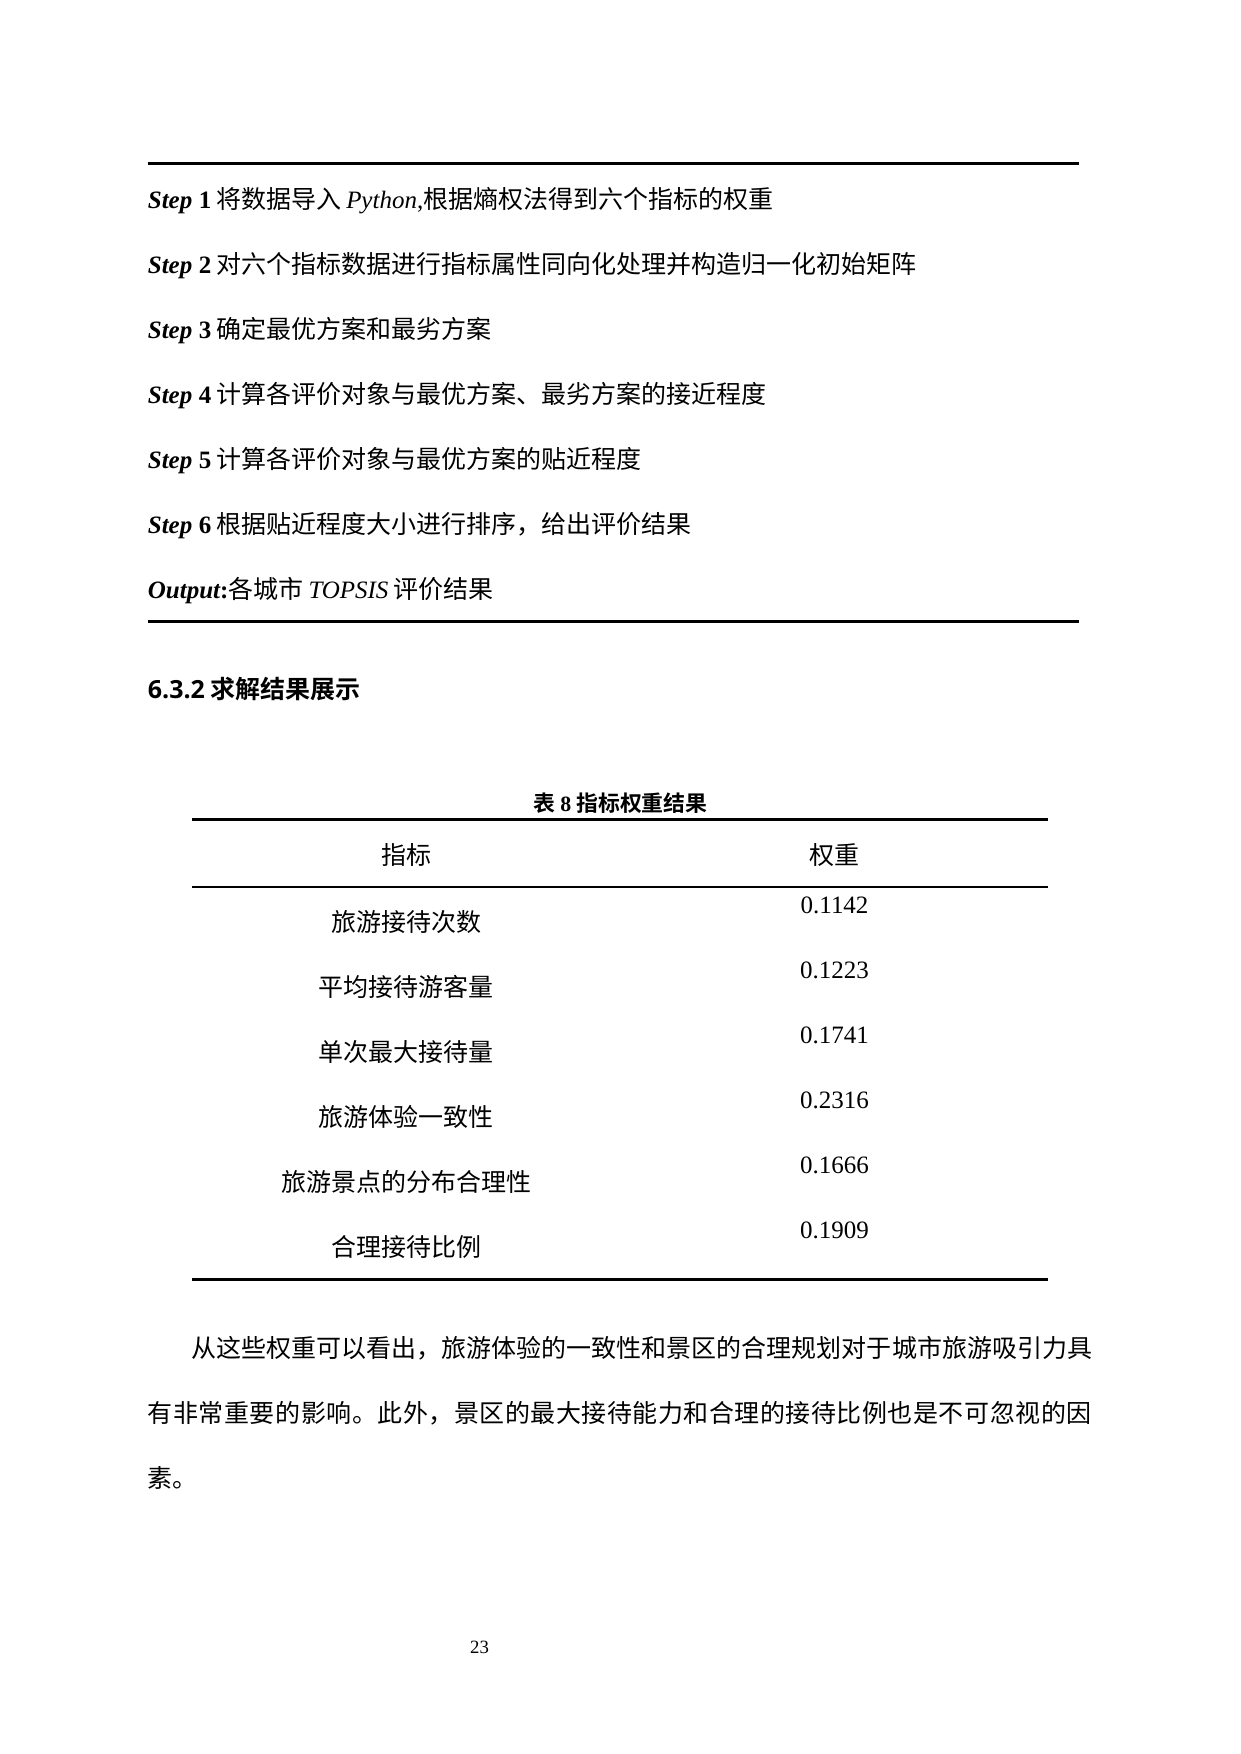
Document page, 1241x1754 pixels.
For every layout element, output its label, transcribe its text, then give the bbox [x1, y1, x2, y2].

table_cell 旅游接待次数 [192, 888, 620, 953]
table_cell 0.1223 [620, 953, 1048, 1018]
table_cell 0.1909 [620, 1213, 1048, 1278]
table_cell 0.1142 [620, 888, 1048, 953]
table_cell Step 1将数据导入Python,根据熵权法得到六个指标的权重 Step 2对六个指标数据进行指标属性同向化处理并构造归一化初始矩阵 Step 3确定最优方案和最劣方案 Step 4计算各评价对象与最优方案、最劣方案的接近程度 Step 5计算各评价对象与最优方案的贴近程度 Step 6根据贴近程度大小进行排序，给出评价结果 Output:各城市TOPSIS评价结果 [148, 165, 1079, 620]
table_cell 0.2316 [620, 1083, 1048, 1148]
list 表 8 指标权重结果 [148, 786, 1092, 818]
table_header 权重 [620, 821, 1048, 886]
table_cell 单次最大接待量 [192, 1018, 620, 1083]
table_cell 旅游景点的分布合理性 [192, 1148, 620, 1213]
table_cell 平均接待游客量 [192, 953, 620, 1018]
table_cell 合理接待比例 [192, 1213, 620, 1278]
table_cell 旅游体验一致性 [192, 1083, 620, 1148]
text 从这些权重可以看出，旅游体验的一致性和景区的合理规划对于城市旅游吸引力具有非常重要的影响。此外，景区的最大接待能力和合理的接待比例也是不可忽视的因素。 [148, 1314, 1092, 1509]
table_cell 0.1741 [620, 1018, 1048, 1083]
text 6.3.2求解结果展示 [148, 656, 1092, 721]
table_cell 0.1666 [620, 1148, 1048, 1213]
table_header 指标 [192, 821, 620, 886]
